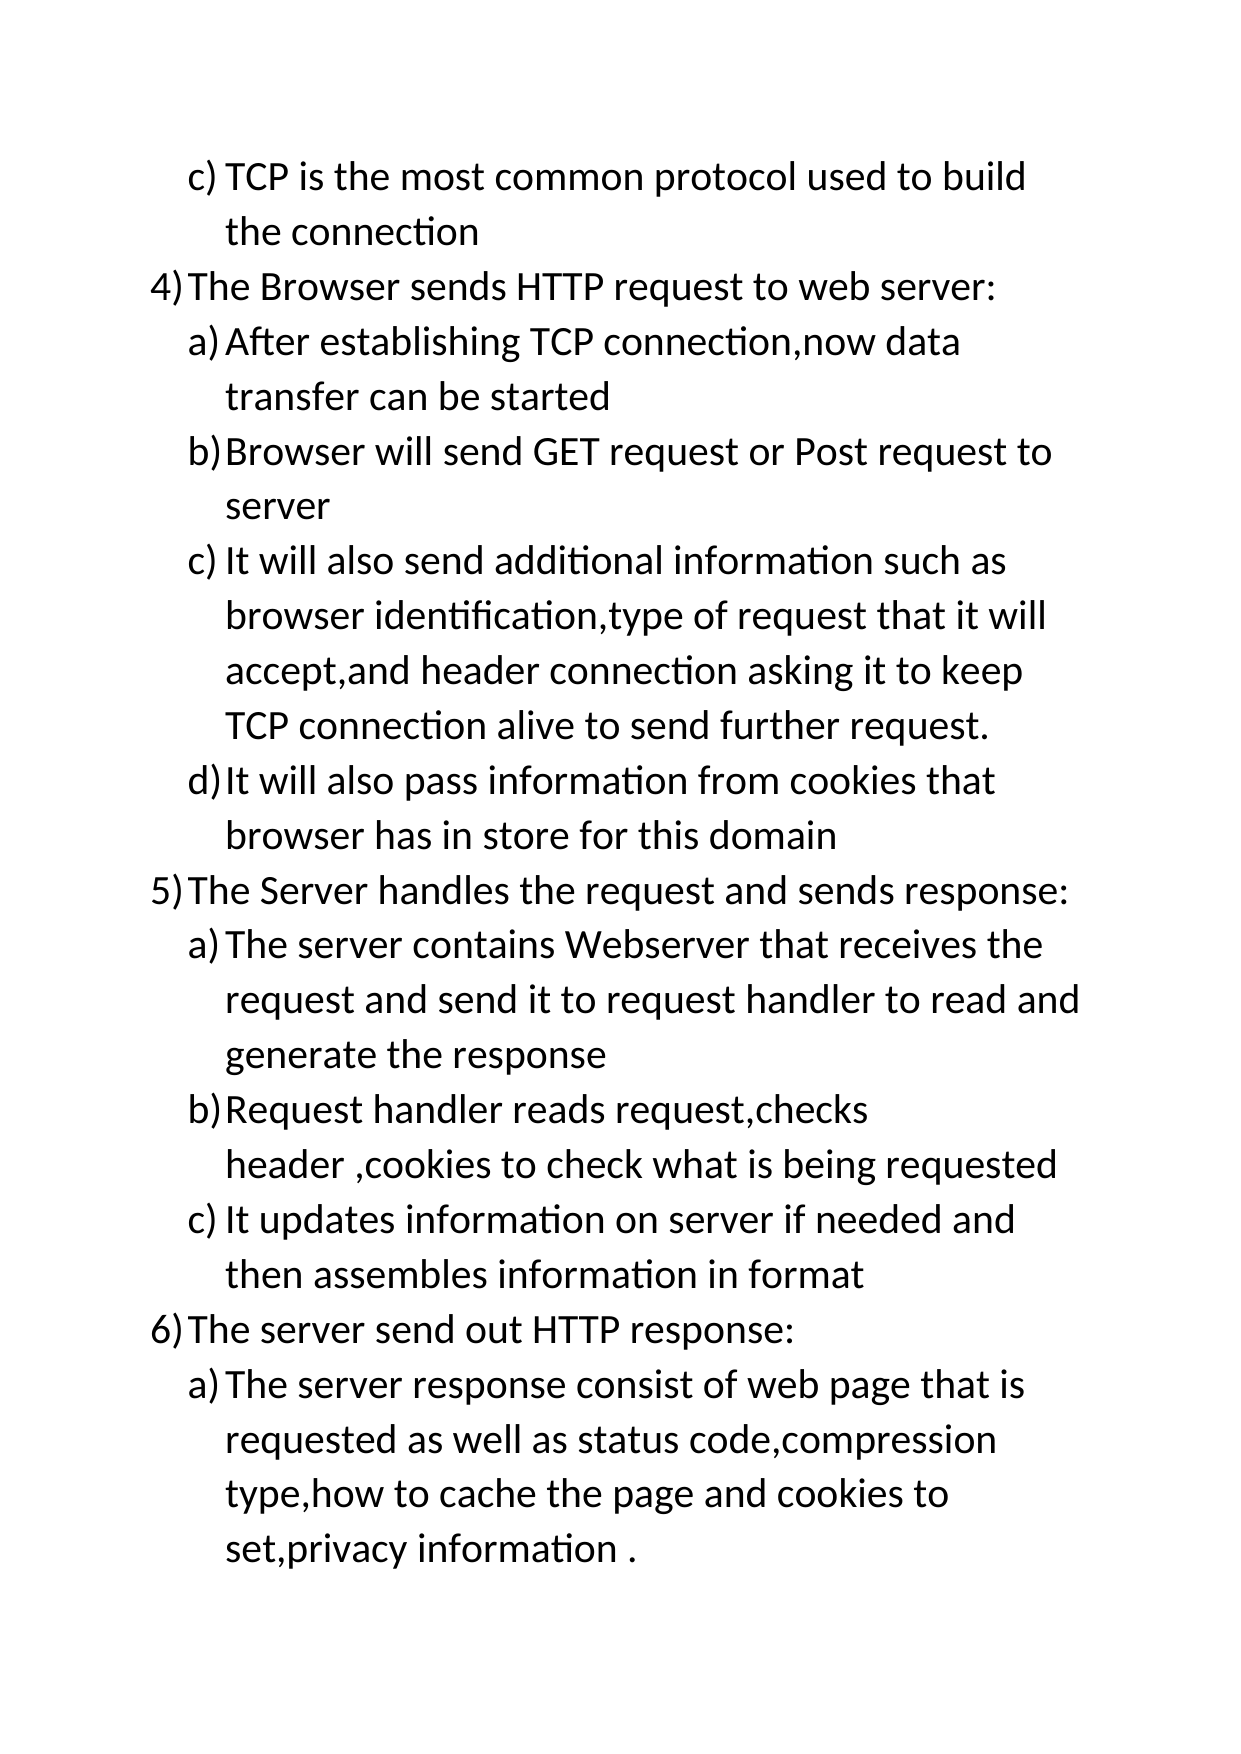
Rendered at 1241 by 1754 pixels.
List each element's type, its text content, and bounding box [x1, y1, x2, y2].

list It will also send additional information such as browser identification,type of request that it will accept,and header connection asking it to keep TCP connection alive to send further request. [187, 534, 1090, 750]
list Browser will send GET request or Post request to server [187, 424, 1090, 530]
list After establishing TCP connection,now data transfer can be started [187, 315, 1090, 420]
list The server response consist of web page that is requested as well as status code,compression type,how to cache the page and cookies to set,privacy information . [187, 1358, 1090, 1573]
list The Browser sends HTTP request to web server: [150, 260, 1090, 311]
list It will also pass information from cookies that browser has in store for this domain [187, 754, 1090, 859]
list The Server handles the request and sends response: [150, 864, 1090, 914]
list The server send out HTTP response: [150, 1303, 1090, 1354]
list The server contains Webserver that receives the request and send it to request handler to read and generate the response [187, 918, 1090, 1079]
list It updates information on server if needed and then assembles information in format [187, 1193, 1090, 1299]
list TCP is the most common protocol used to build the connection [187, 150, 1090, 256]
list Request handler reads request,checks header ,cookies to check what is being requested [187, 1083, 1090, 1189]
